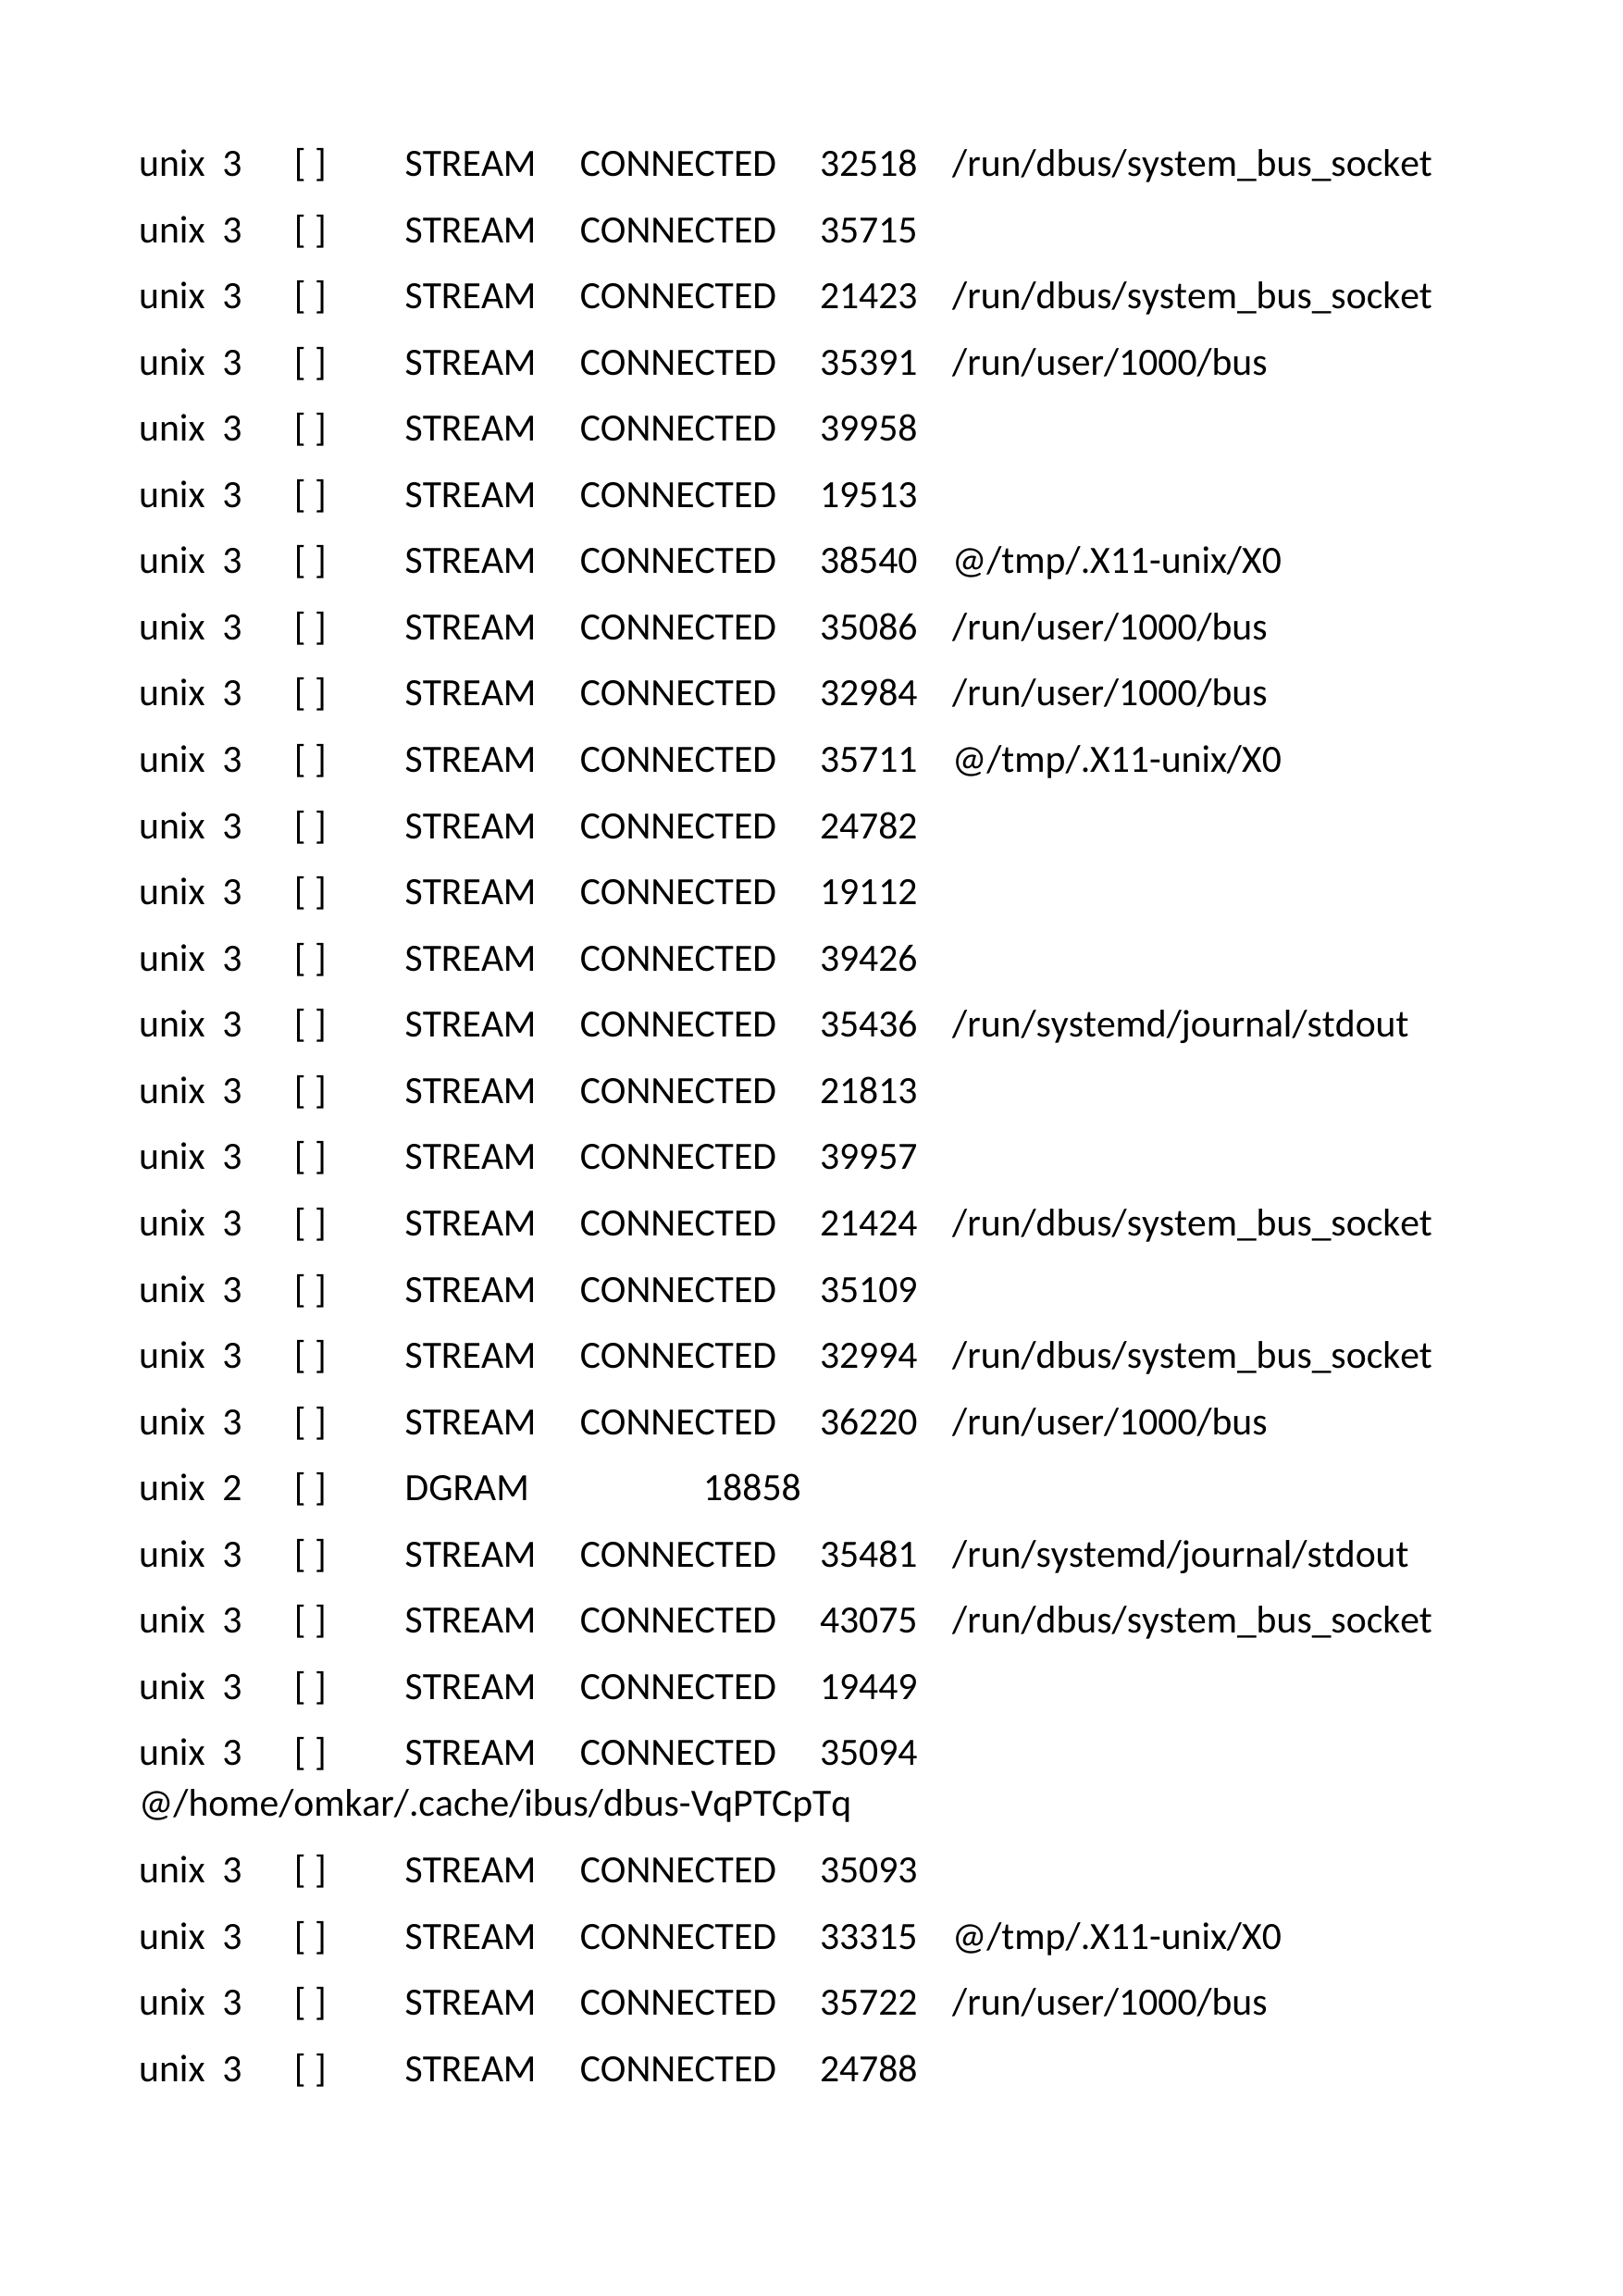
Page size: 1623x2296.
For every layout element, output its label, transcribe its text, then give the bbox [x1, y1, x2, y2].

text unix 3 [ ] STREAM CONNECTED 33315 @/tmp/.X11-unix/X0 [139, 1912, 1484, 1958]
text unix 2 [ ] DGRAM 18858 [139, 1463, 1484, 1510]
text unix 3 [ ] STREAM CONNECTED 32984 /run/user/1000/bus [139, 668, 1484, 715]
text unix 3 [ ] STREAM CONNECTED 32994 /run/dbus/system_bus_socket [139, 1331, 1484, 1378]
text unix 3 [ ] STREAM CONNECTED 35391 /run/user/1000/bus [139, 338, 1484, 385]
text unix 3 [ ] STREAM CONNECTED 35093 [139, 1845, 1484, 1893]
text unix 3 [ ] STREAM CONNECTED 21813 [139, 1066, 1484, 1113]
text unix 3 [ ] STREAM CONNECTED 19449 [139, 1662, 1484, 1709]
text unix 3 [ ] STREAM CONNECTED 43075 /run/dbus/system_bus_socket [139, 1595, 1484, 1643]
text unix 3 [ ] STREAM CONNECTED 21423 /run/dbus/system_bus_socket [139, 271, 1484, 318]
text unix 3 [ ] STREAM CONNECTED 39958 [139, 403, 1484, 451]
text unix 3 [ ] STREAM CONNECTED 24788 [139, 2044, 1484, 2091]
text unix 3 [ ] STREAM CONNECTED 35481 /run/systemd/journal/stdout [139, 1530, 1484, 1577]
text unix 3 [ ] STREAM CONNECTED 35086 /run/user/1000/bus [139, 602, 1484, 650]
text unix 3 [ ] STREAM CONNECTED 19513 [139, 470, 1484, 517]
text unix 3 [ ] STREAM CONNECTED 35711 @/tmp/.X11-unix/X0 [139, 735, 1484, 782]
text unix 3 [ ] STREAM CONNECTED 35094 @/home/omkar/.cache/ibus/dbus-VqPTCpTq [139, 1728, 1484, 1826]
text unix 3 [ ] STREAM CONNECTED 24782 [139, 801, 1484, 848]
text unix 3 [ ] STREAM CONNECTED 36220 /run/user/1000/bus [139, 1397, 1484, 1445]
text unix 3 [ ] STREAM CONNECTED 35436 /run/systemd/journal/stdout [139, 999, 1484, 1047]
text unix 3 [ ] STREAM CONNECTED 35722 /run/user/1000/bus [139, 1978, 1484, 2025]
text unix 3 [ ] STREAM CONNECTED 38540 @/tmp/.X11-unix/X0 [139, 536, 1484, 583]
text unix 3 [ ] STREAM CONNECTED 39957 [139, 1132, 1484, 1179]
text unix 3 [ ] STREAM CONNECTED 39426 [139, 934, 1484, 980]
text unix 3 [ ] STREAM CONNECTED 21424 /run/dbus/system_bus_socket [139, 1198, 1484, 1246]
text unix 3 [ ] STREAM CONNECTED 19112 [139, 867, 1484, 914]
text unix 3 [ ] STREAM CONNECTED 35109 [139, 1265, 1484, 1311]
text unix 3 [ ] STREAM CONNECTED 35715 [139, 205, 1484, 252]
text unix 3 [ ] STREAM CONNECTED 32518 /run/dbus/system_bus_socket [139, 139, 1484, 186]
